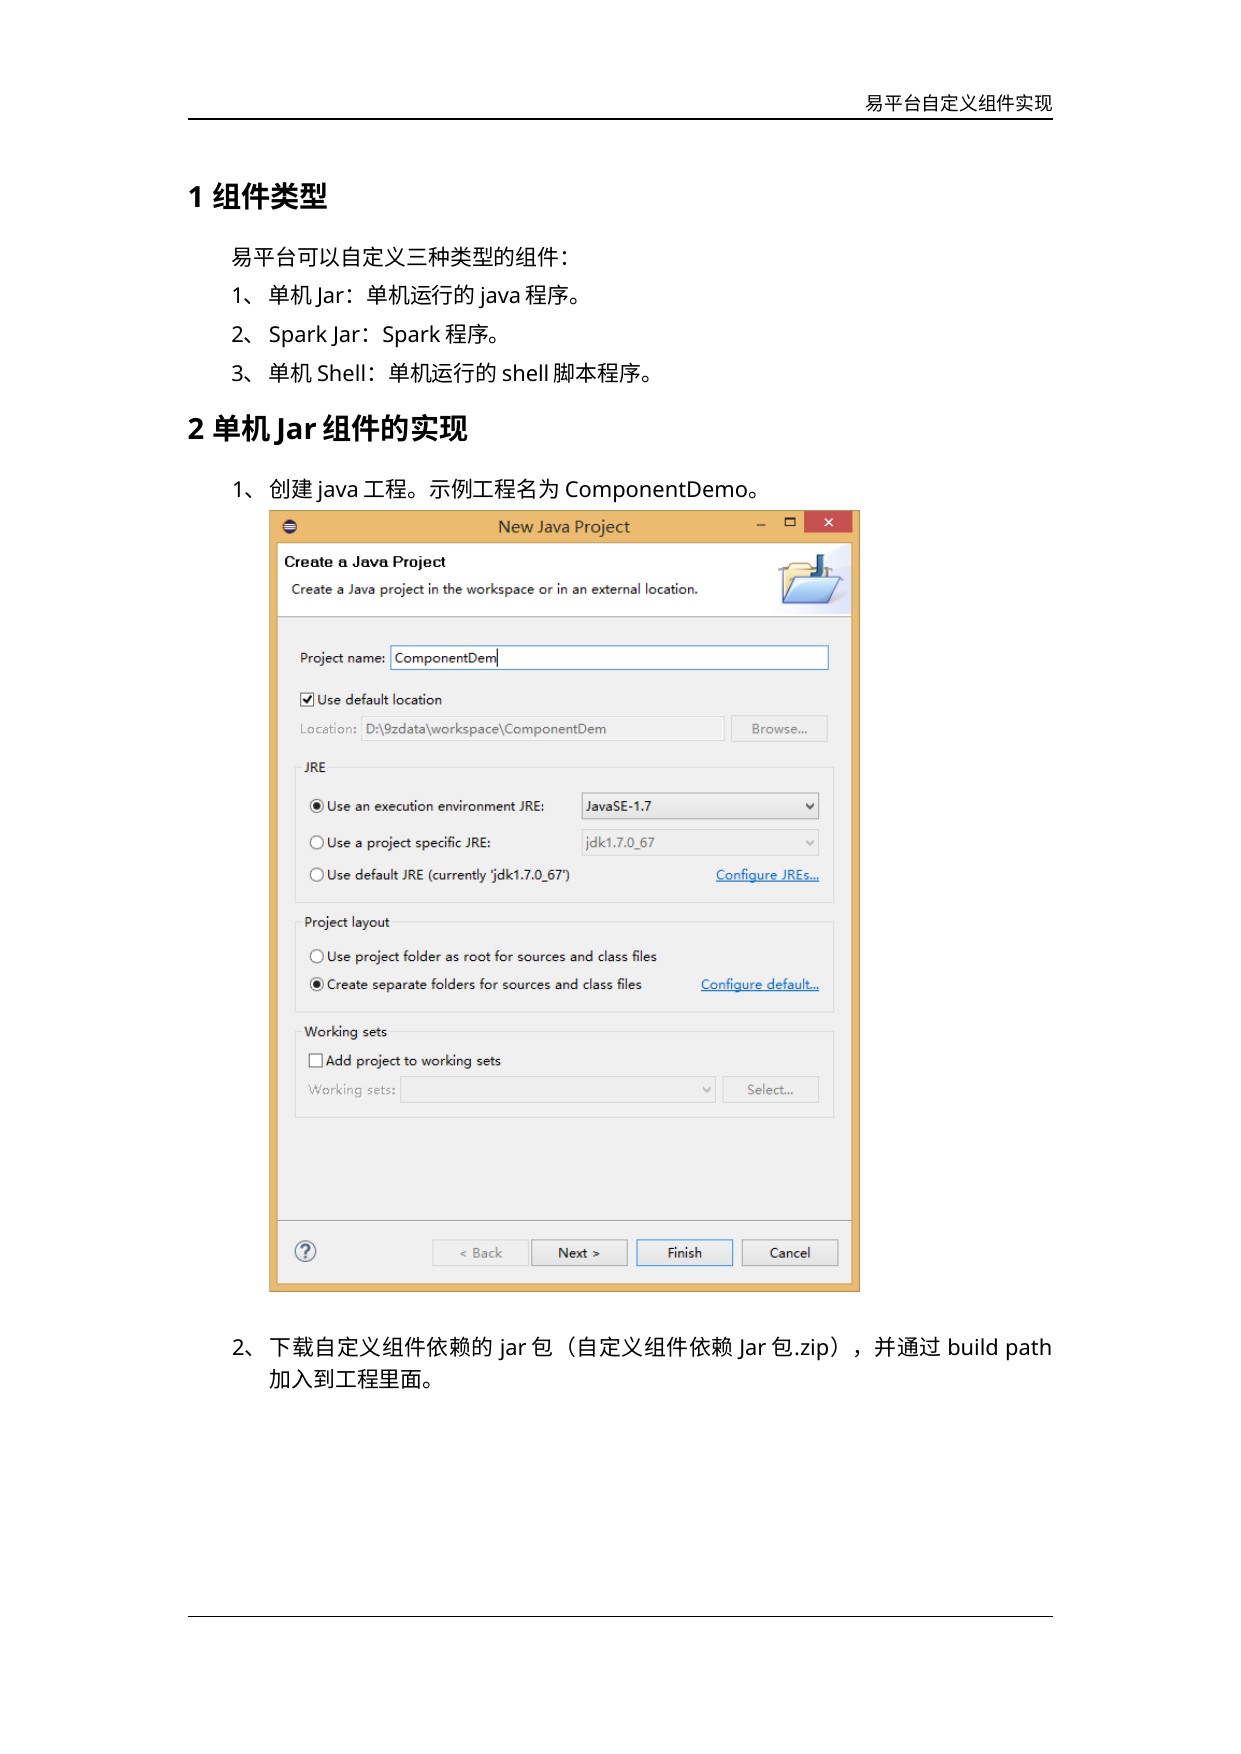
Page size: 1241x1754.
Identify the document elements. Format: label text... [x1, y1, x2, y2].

subtitle 组件类型 [187, 162, 1053, 227]
list 下载自定义组件依赖的jar包（自定义组件依赖Jar包.zip），并通过build path加入到工程里面。 [232, 1329, 1053, 1394]
picture [269, 510, 860, 1292]
subtitle 单机Jar组件的实现 [187, 394, 1053, 459]
text 易平台可以自定义三种类型的组件： [187, 239, 1053, 272]
list 单机Jar：单机运行的java程序。 [231, 278, 1053, 311]
list 单机Shell：单机运行的shell脚本程序。 [231, 356, 1053, 388]
list 创建java工程。示例工程名为ComponentDemo。 [232, 472, 1053, 504]
list Spark Jar：Spark程序。 [231, 317, 1053, 349]
